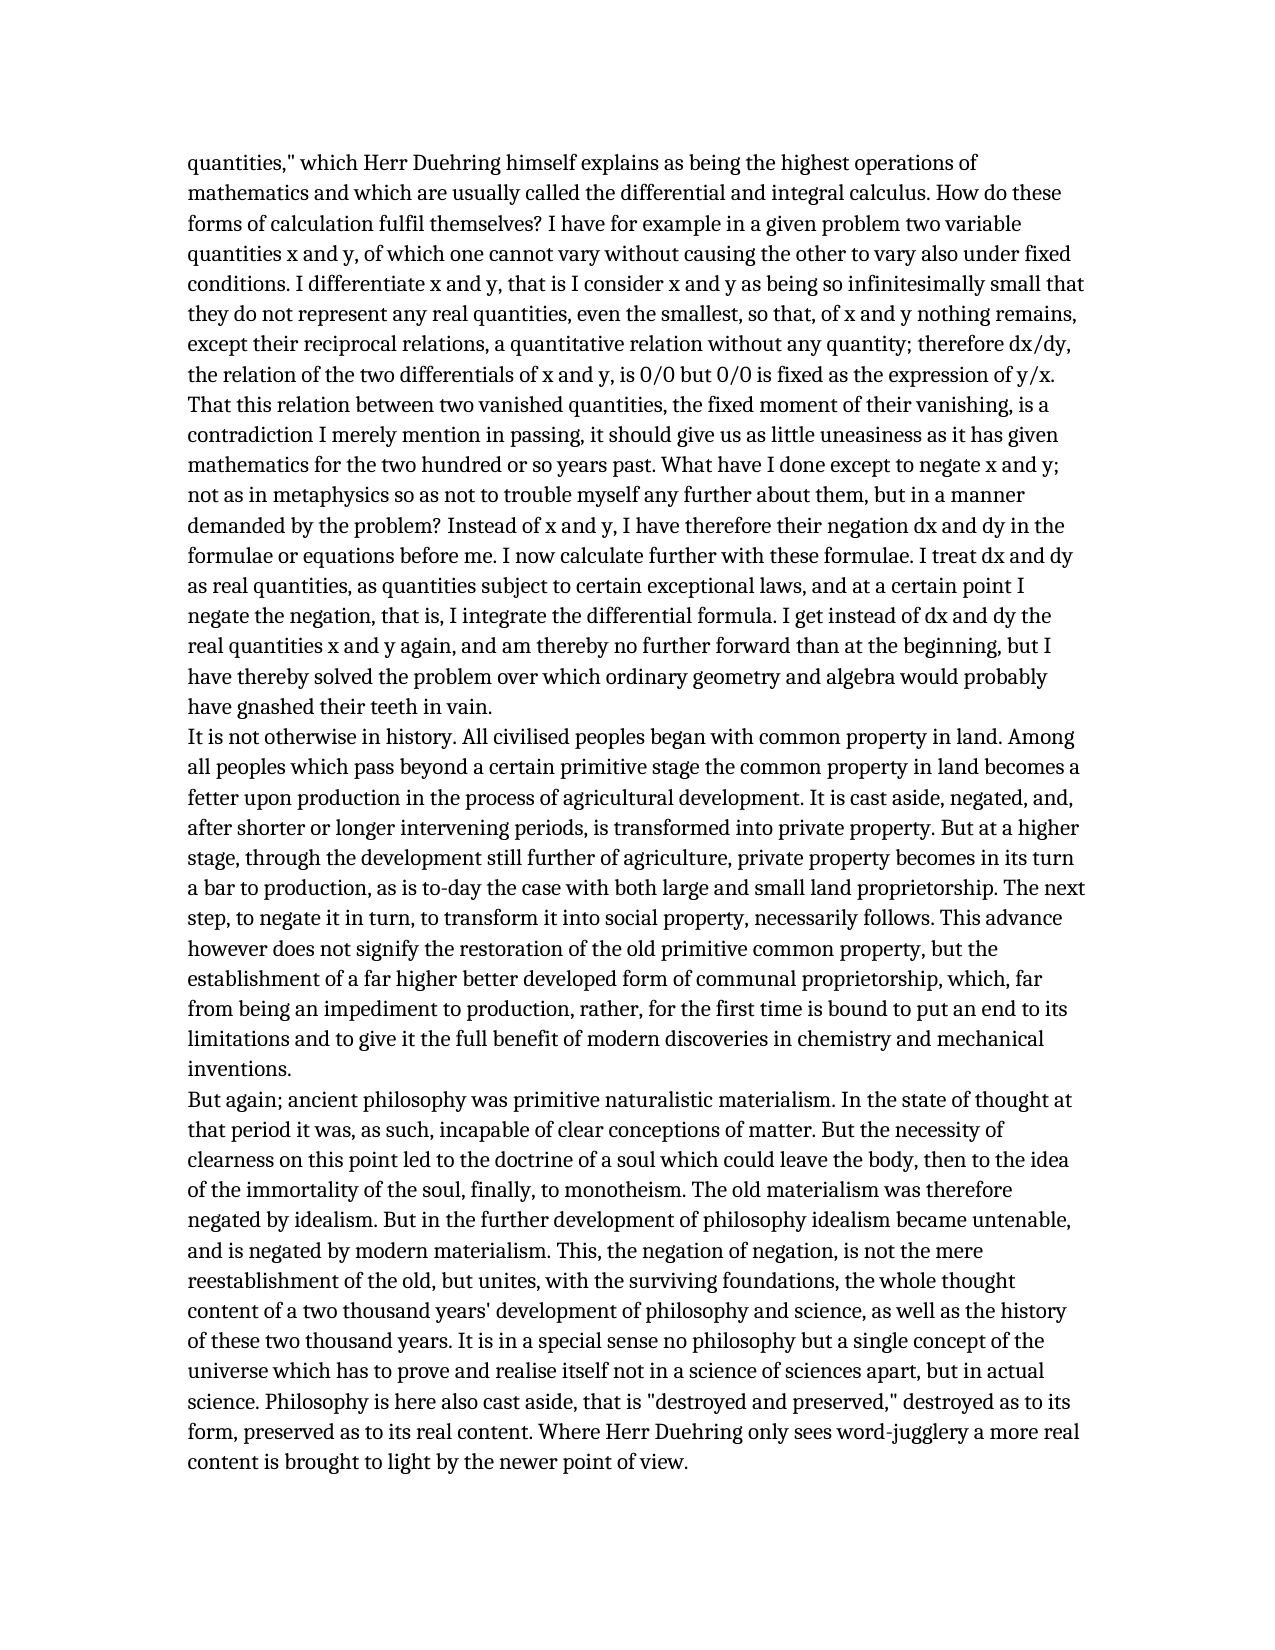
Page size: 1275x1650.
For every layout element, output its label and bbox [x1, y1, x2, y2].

text [187, 150, 1087, 1475]
